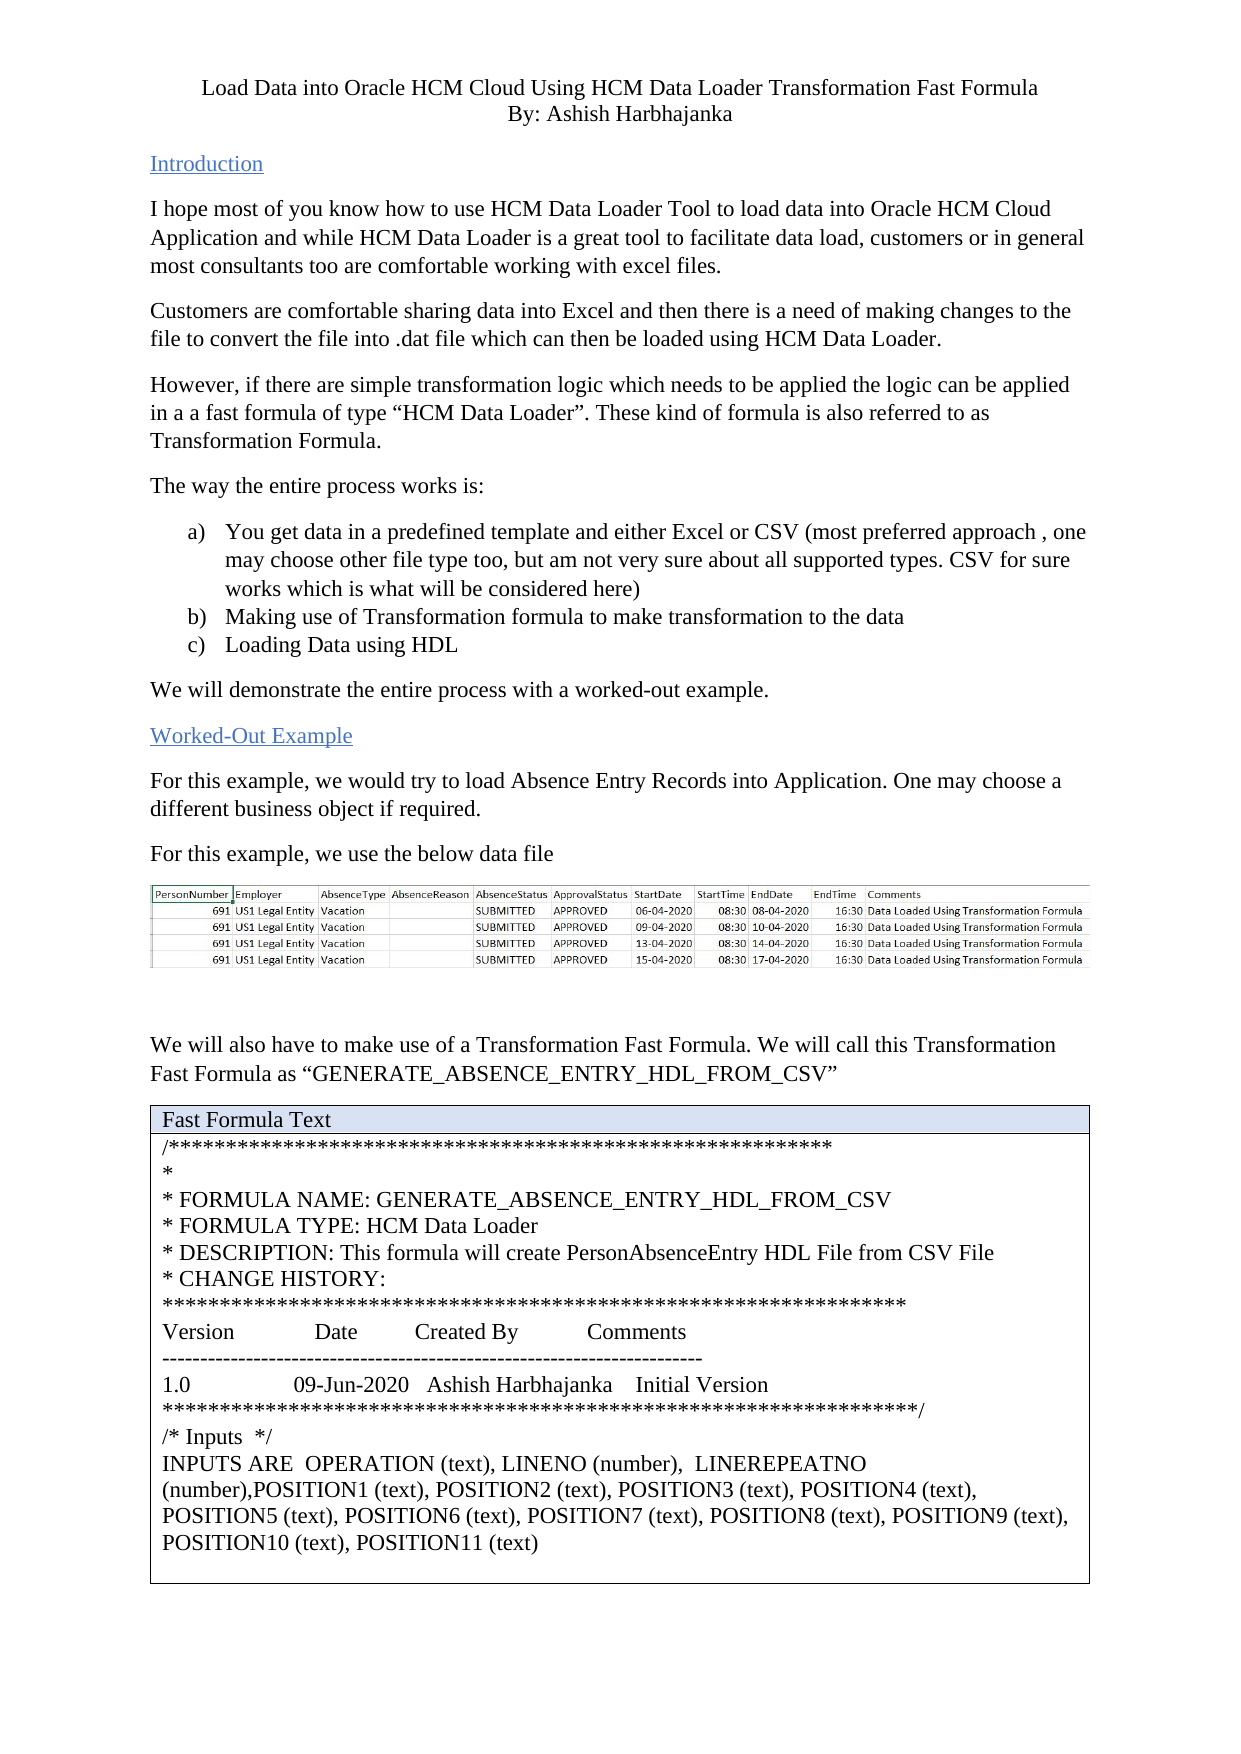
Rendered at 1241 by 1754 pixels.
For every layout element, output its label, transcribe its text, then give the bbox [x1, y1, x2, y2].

text We will demonstrate the entire process with a worked-out example. [150, 677, 1090, 703]
text We will also have to make use of a Transformation Fast Formula. We will call this Transformation Fast Formula as “GENERATE_ABSENCE_ENTRY_HDL_FROM_CSV” [150, 1032, 1090, 1086]
text However, if there are simple transformation logic which needs to be applied the logic can be applied in a a fast formula of type “HCM Data Loader”. These kind of formula is also referred to as Transformation Formula. [150, 371, 1090, 454]
list Loading Data using HDL [187, 631, 1090, 658]
text The way the entire process works is: [150, 473, 1090, 499]
list You get data in a predefined template and either Excel or CSV (most preferred approach , one may choose other file type too, but am not very sure about all supported types. CSV for sure works which is what will be considered here) [187, 518, 1090, 601]
text Introduction [150, 150, 1090, 176]
text For this example, we use the below data file [150, 840, 1090, 867]
text Worked-Out Example [150, 722, 1090, 748]
table_header Fast Formula Text [151, 1106, 1089, 1132]
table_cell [151, 1134, 1089, 1583]
text I hope most of you know how to use HCM Data Loader Tool to load data into Oracle HCM Cloud Application and while HCM Data Loader is a great tool to facilitate data load, customers or in general most consultants too are comfortable working with excel files. [150, 195, 1090, 278]
text For this example, we would try to load Absence Entry Records into Application. One may choose a different business object if required. [150, 767, 1090, 822]
text Customers are comfortable sharing data into Excel and then there is a need of making changes to the file to convert the file into .dat file which can then be loaded using HCM Data Loader. [150, 297, 1090, 352]
list Making use of Transformation formula to make transformation to the data [187, 603, 1090, 629]
picture [150, 885, 1091, 968]
